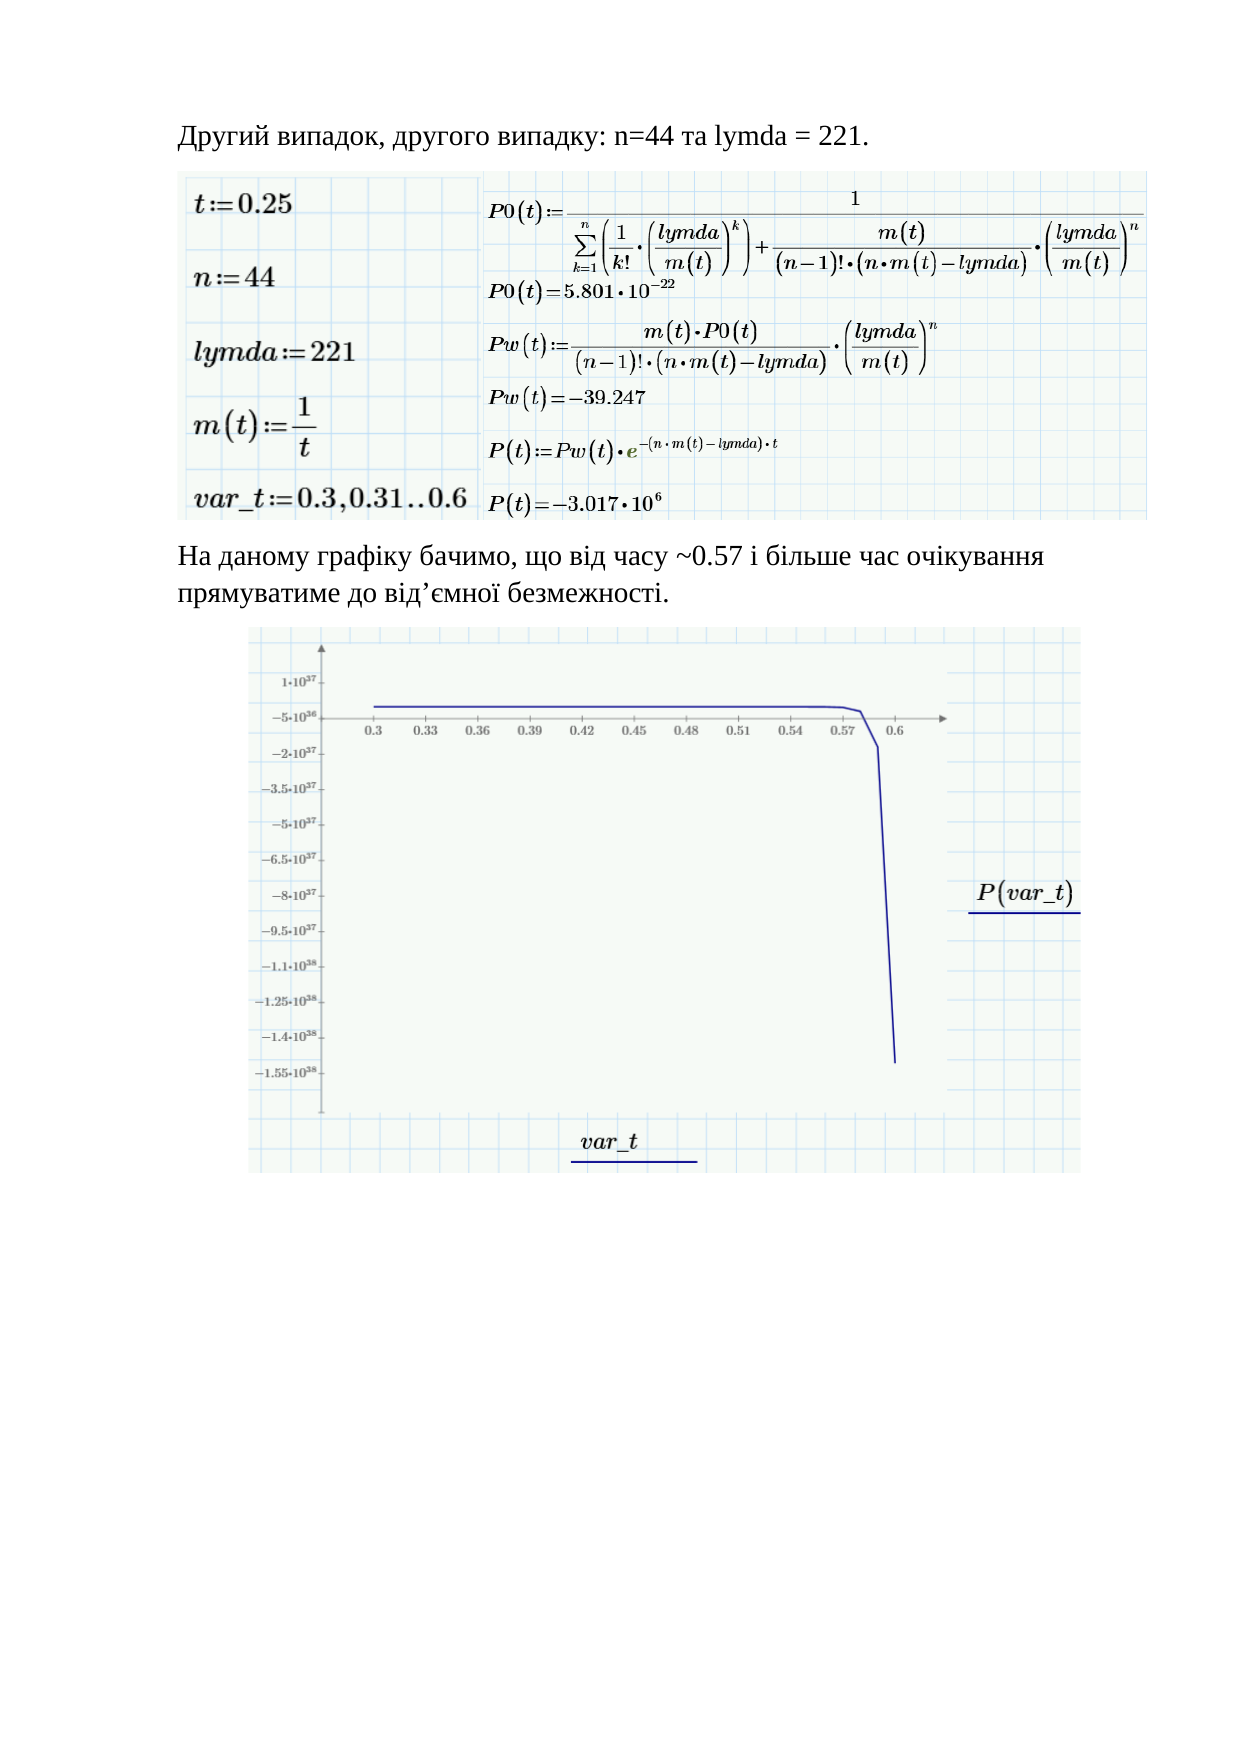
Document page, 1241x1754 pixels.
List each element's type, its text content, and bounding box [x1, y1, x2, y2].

text Другий випадок, другого випадку: n=44 та lymda = 221. [177, 118, 1152, 152]
picture [248, 627, 1081, 1173]
picture [177, 171, 1148, 520]
text На даному графіку бачимо, що від часу ~0.57 і більше час очікування прямуватиме до від’ємної безмежності. [177, 538, 1152, 608]
